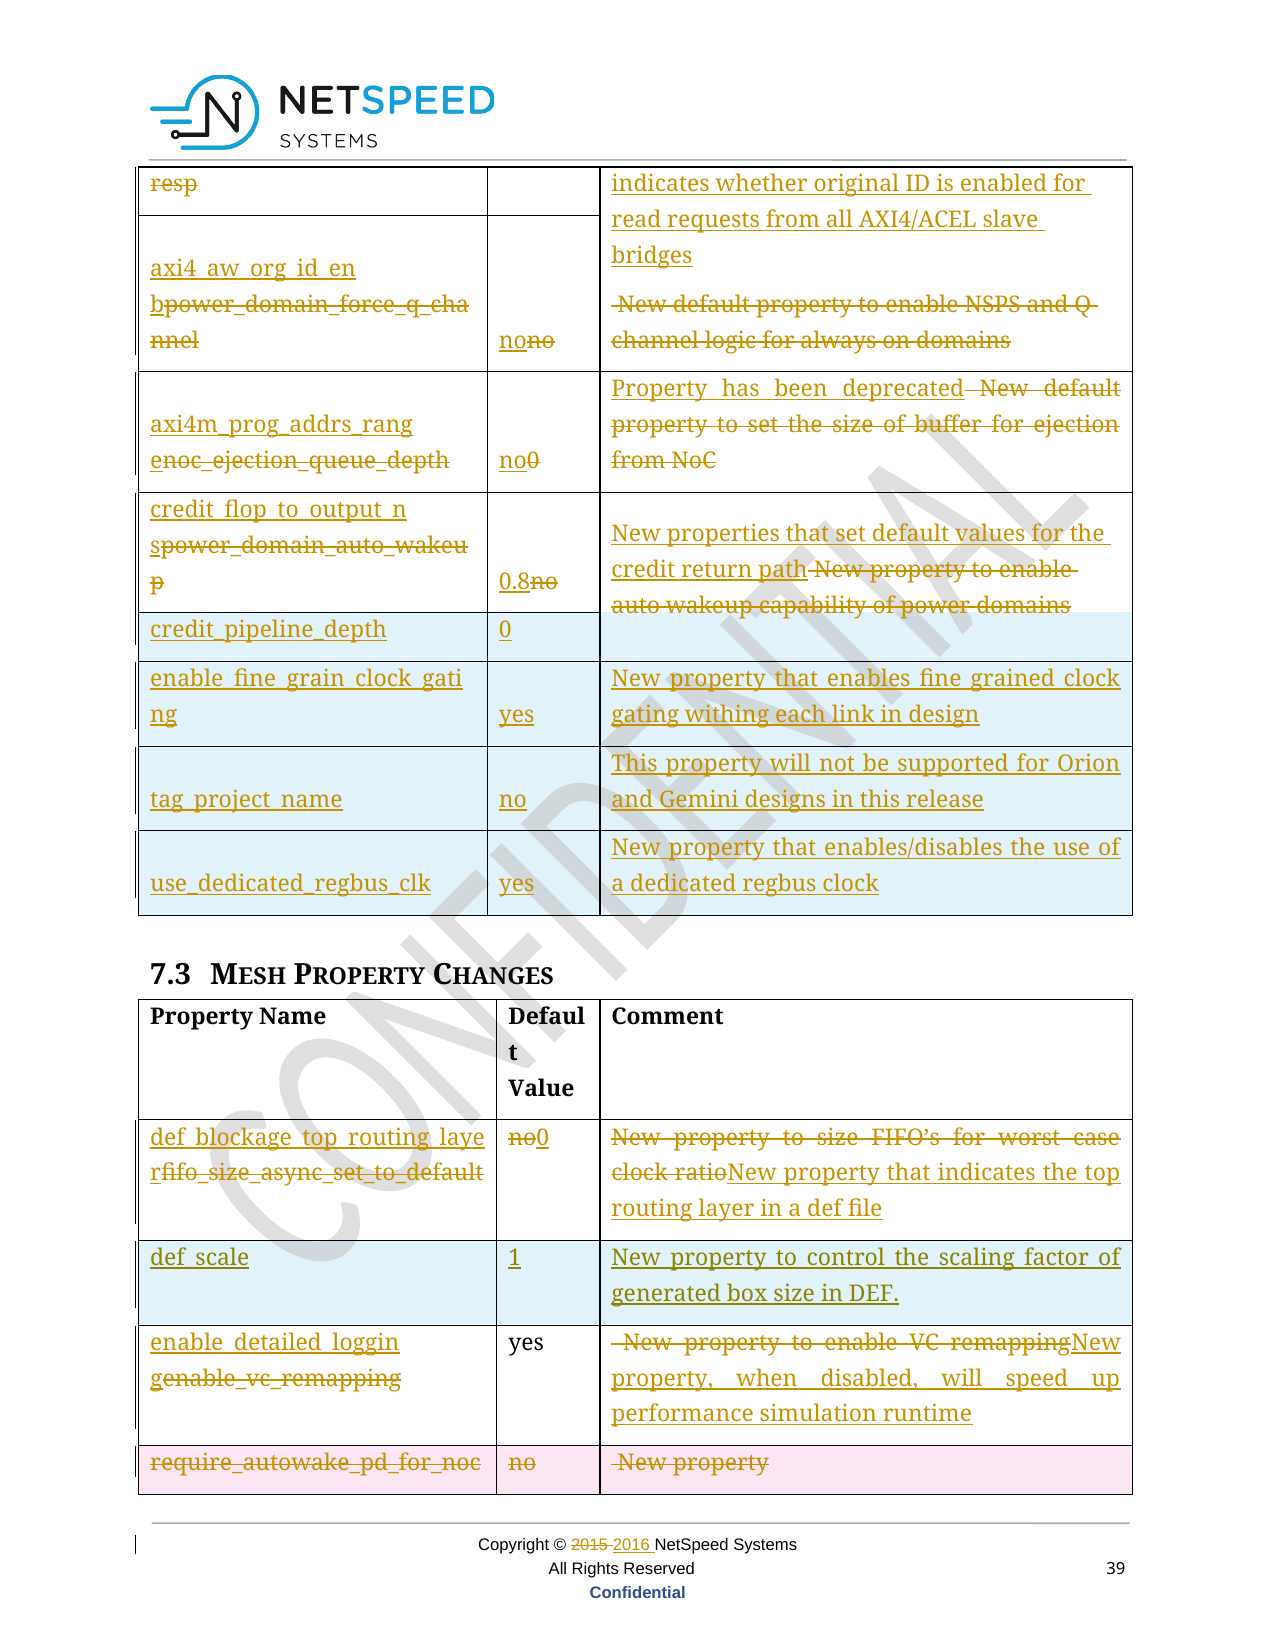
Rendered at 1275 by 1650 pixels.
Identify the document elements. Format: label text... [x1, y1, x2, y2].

table_cell [139, 1120, 496, 1240]
table_cell [139, 168, 487, 215]
table_cell [497, 1120, 599, 1240]
subtitle Mesh Property Changes [150, 953, 1125, 993]
picture [150, 75, 495, 150]
table_cell [601, 372, 1132, 492]
table_cell [488, 493, 599, 612]
table_cell [139, 216, 487, 371]
table_cell [601, 493, 1132, 661]
table_header Comment [601, 1000, 1132, 1119]
table_cell [601, 1120, 1132, 1240]
table_cell [139, 372, 487, 492]
table_cell [601, 168, 1132, 371]
table_cell [139, 493, 487, 612]
table_cell [488, 168, 599, 215]
table_cell [601, 1326, 1132, 1445]
table_header Property Name [139, 1000, 496, 1119]
table_cell [139, 1326, 496, 1445]
table_cell [488, 372, 599, 492]
table_cell [488, 216, 599, 371]
table_header Default Value [497, 1000, 599, 1119]
table_cell yes [497, 1326, 599, 1445]
